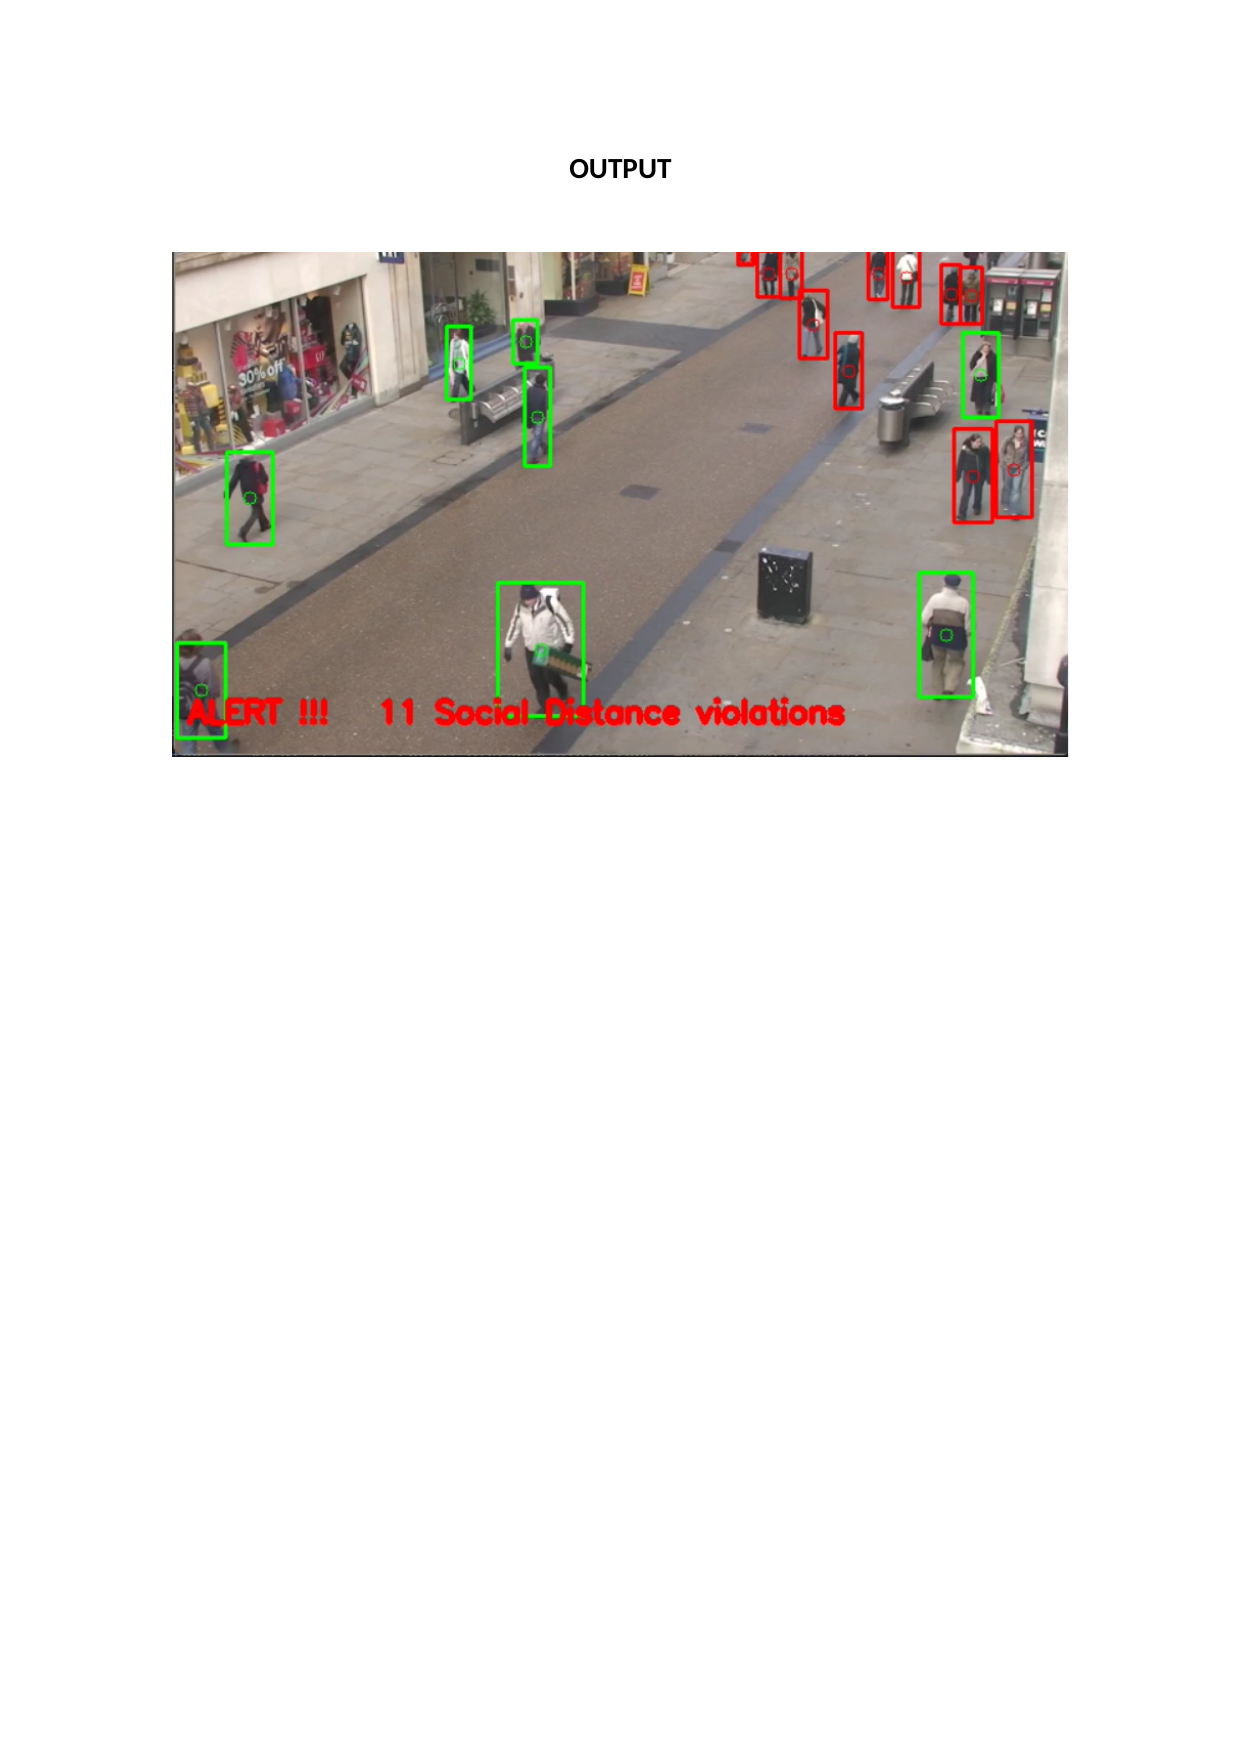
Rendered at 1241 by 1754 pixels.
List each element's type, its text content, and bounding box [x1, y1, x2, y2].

picture [172, 252, 1069, 760]
text OUTPUT [150, 150, 1090, 186]
